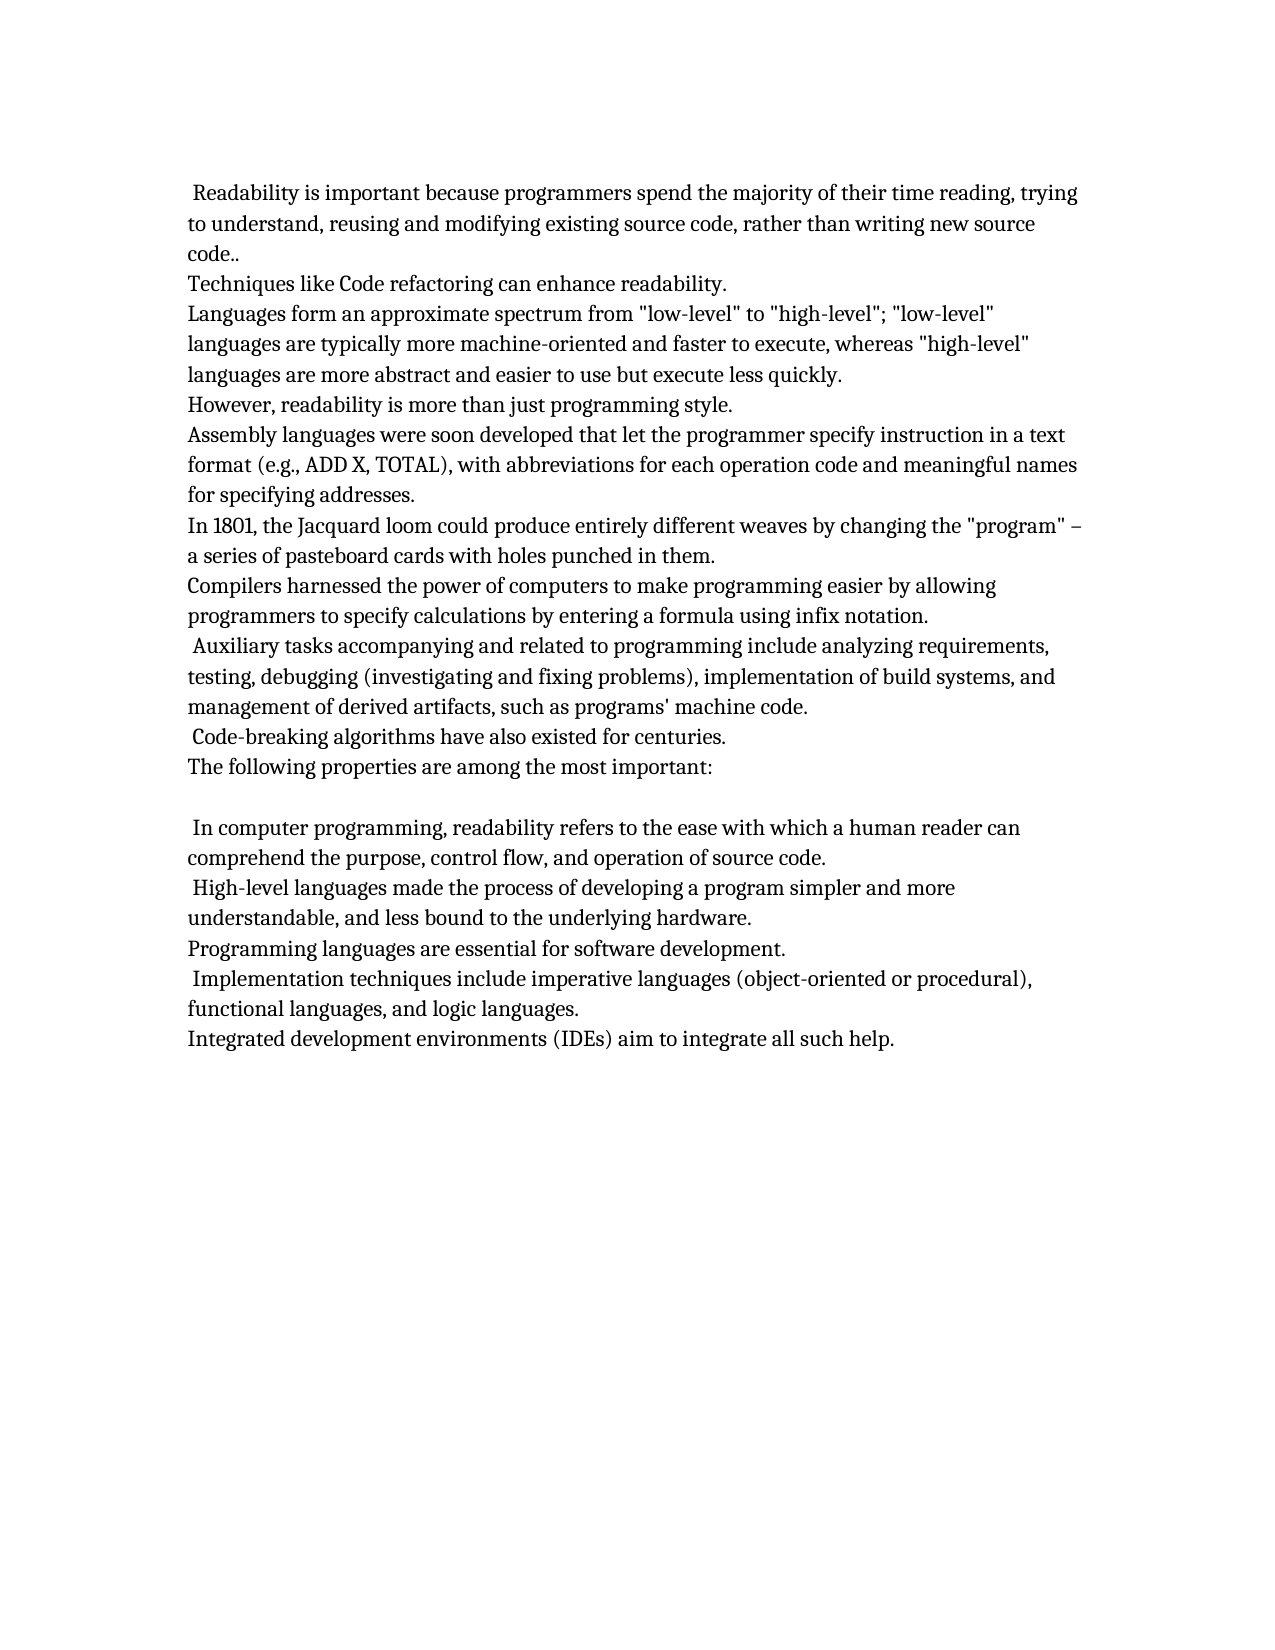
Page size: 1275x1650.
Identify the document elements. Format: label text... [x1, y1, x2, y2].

text Readability is important because programmers spend the majority of their time reading, trying to understand, reusing and modifying existing source code, rather than writing new source code.. Techniques like Code refactoring can enhance readability. Languages form an approximate spectrum from "low-level" to "high-level"; "low-level" languages are typically more machine-oriented and faster to execute, whereas "high-level" languages are more abstract and easier to use but execute less quickly. However, readability is more than just programming style. Assembly languages were soon developed that let the programmer specify instruction in a text format (e.g., ADD X, TOTAL), with abbreviations for each operation code and meaningful names for specifying addresses. In 1801, the Jacquard loom could produce entirely different weaves by changing the "program" – a series of pasteboard cards with holes punched in them. Compilers harnessed the power of computers to make programming easier by allowing programmers to specify calculations by entering a formula using infix notation. Auxiliary tasks accompanying and related to programming include analyzing requirements, testing, debugging (investigating and fixing problems), implementation of build systems, and management of derived artifacts, such as programs' machine code. Code-breaking algorithms have also existed for centuries. The following properties are among the most important: In computer programming, readability refers to the ease with which a human reader can comprehend the purpose, control flow, and operation of source code. High-level languages made the process of developing a program simpler and more understandable, and less bound to the underlying hardware. Programming languages are essential for software development. Implementation techniques include imperative languages (object-oriented or procedural), functional languages, and logic languages. Integrated development environments (IDEs) aim to integrate all such help. [187, 150, 1087, 1052]
